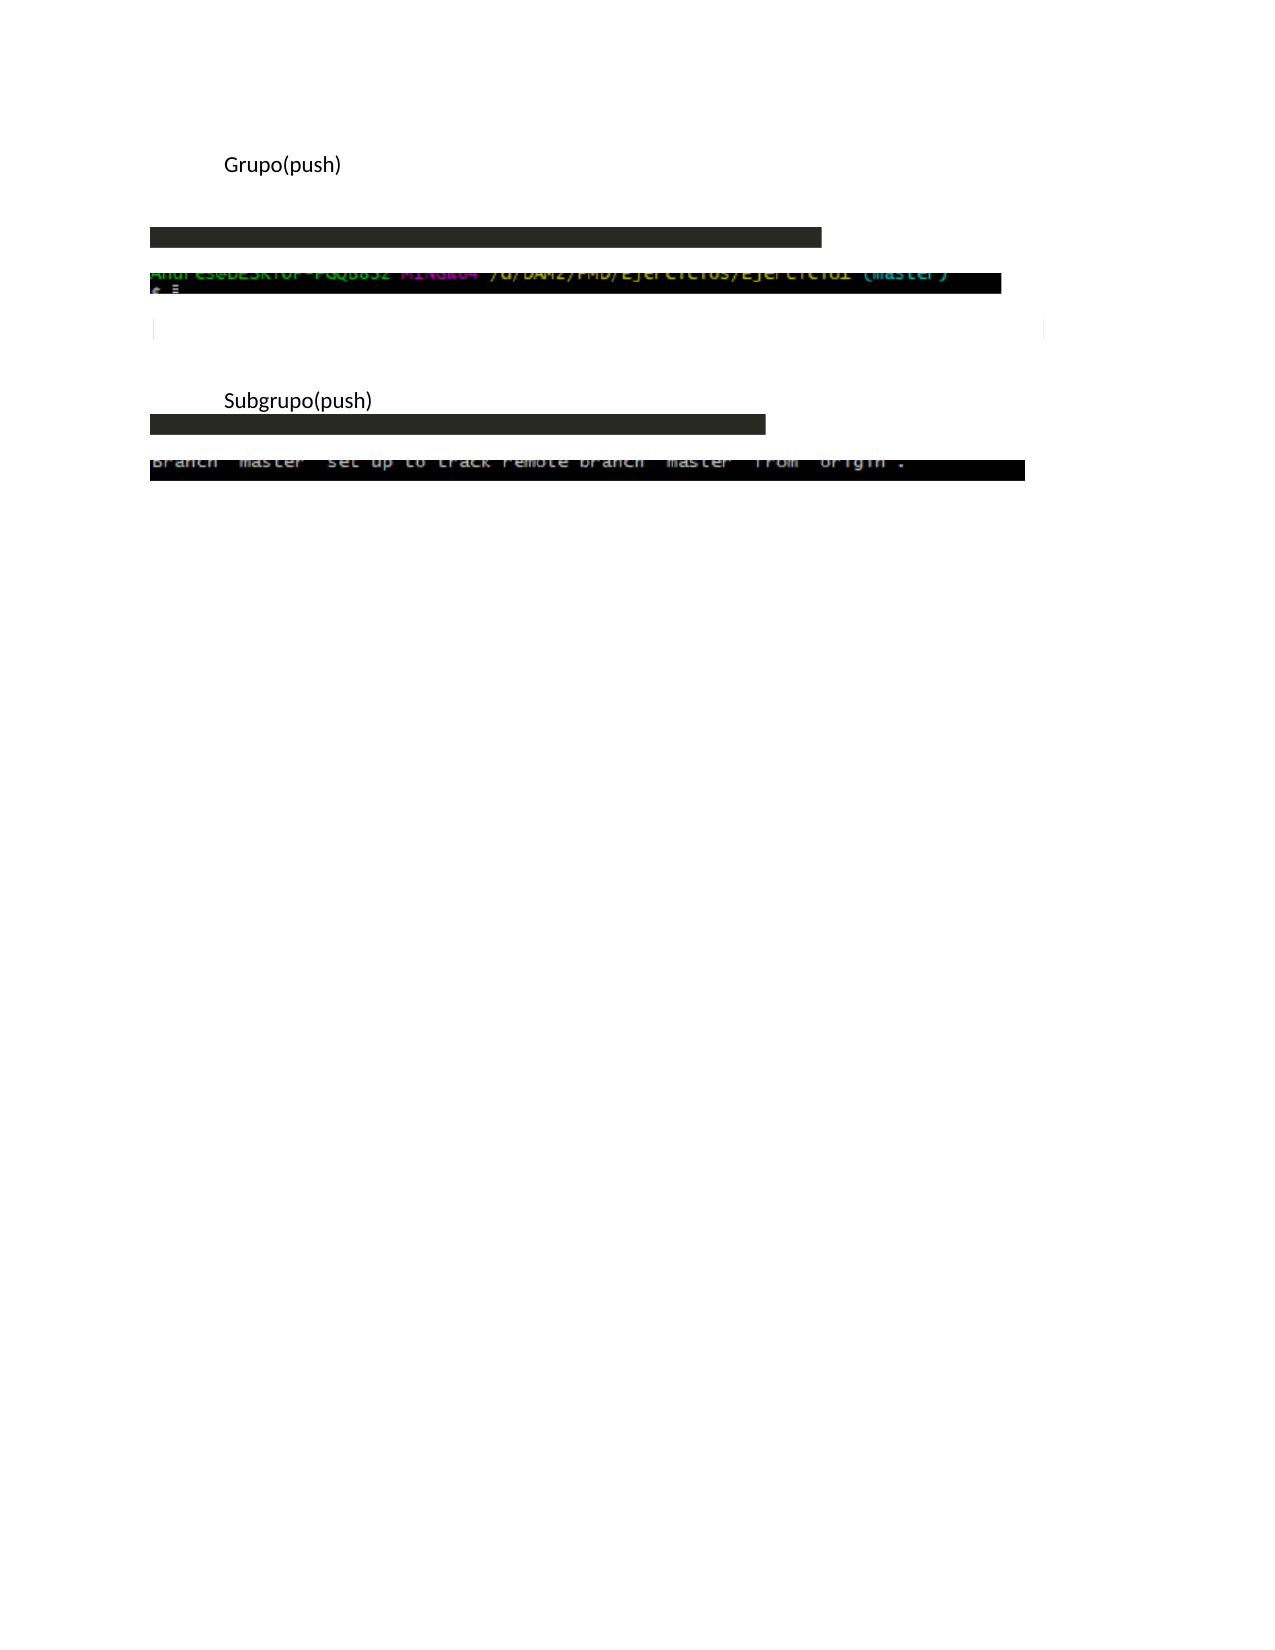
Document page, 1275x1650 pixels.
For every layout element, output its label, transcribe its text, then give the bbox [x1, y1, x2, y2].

text Grupo(push) [150, 150, 1125, 179]
text Subgrupo(push) [150, 386, 1125, 415]
